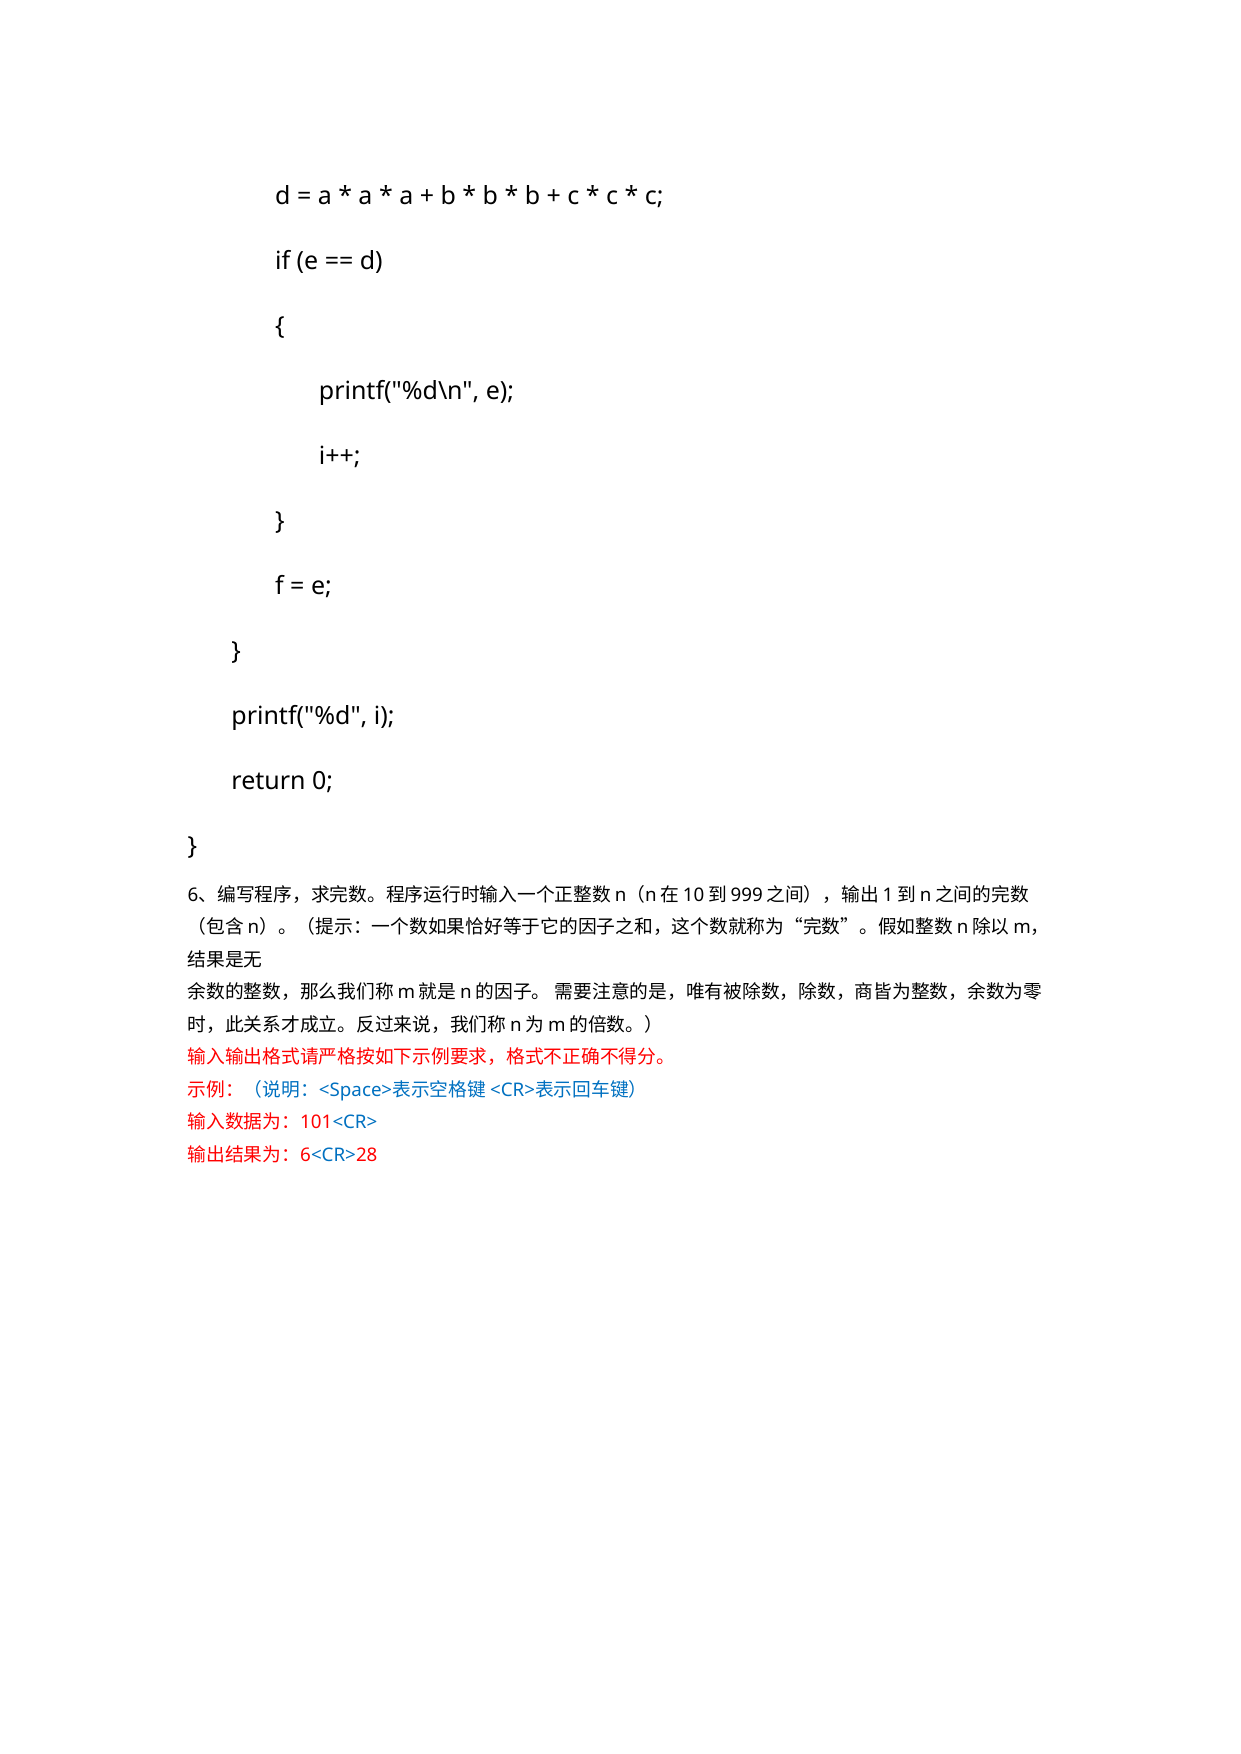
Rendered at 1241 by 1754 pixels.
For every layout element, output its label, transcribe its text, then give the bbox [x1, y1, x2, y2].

text 输入输出格式请严格按如下示例要求，格式不正确不得分。 [187, 1039, 1053, 1072]
text } [187, 812, 1053, 877]
text 时，此关系才成立。反过来说，我们称n为m的倍数。） [187, 1007, 1053, 1039]
text if (e == d) [187, 227, 1053, 292]
text i++; [187, 422, 1053, 487]
text 示例：（说明：<Space>表示空格键 <CR>表示回车键） [187, 1072, 1053, 1104]
text printf("%d", i); [187, 682, 1053, 747]
text } [187, 487, 1053, 552]
text { [187, 292, 1053, 357]
text 输入数据为：101<CR> [187, 1104, 1053, 1137]
text 余数的整数，那么我们称m就是n的因子。 需要注意的是，唯有被除数，除数，商皆为整数，余数为零 [187, 974, 1053, 1007]
text 6、编写程序，求完数。程序运行时输入一个正整数n（n在10到999之间），输出1到n之间的完数（包含n）。（提示：一个数如果恰好等于它的因子之和，这个数就称为“完数”。假如整数n除以m，结果是无 [187, 877, 1053, 974]
text printf("%d\n", e); [187, 357, 1053, 422]
text 输出结果为：6<CR>28 [187, 1137, 1053, 1169]
text } [187, 617, 1053, 682]
text d = a * a * a + b * b * b + c * c * c; [187, 162, 1053, 227]
text return 0; [187, 747, 1053, 812]
text f = e; [187, 552, 1053, 617]
